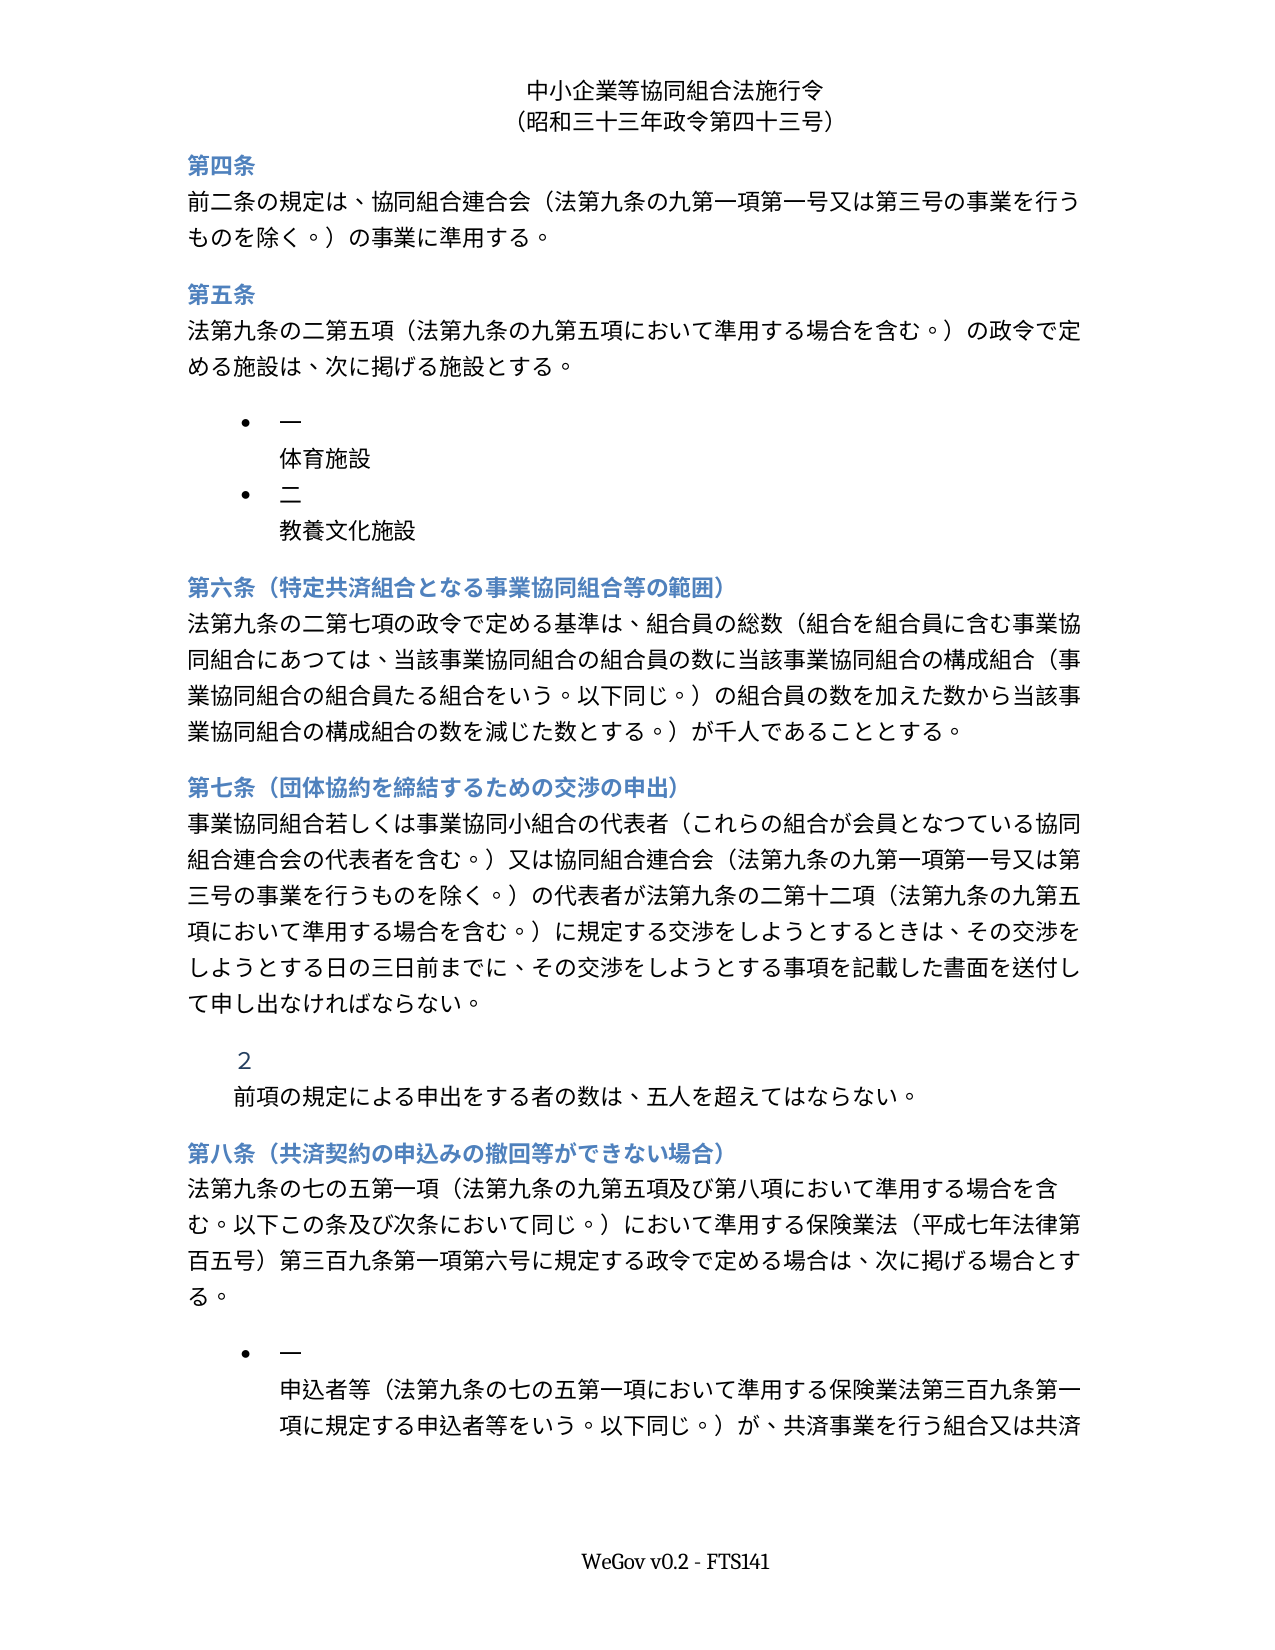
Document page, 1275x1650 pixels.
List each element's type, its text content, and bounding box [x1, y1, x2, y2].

text 前二条の規定は、協同組合連合会（法第九条の九第一項第一号又は第三号の事業を行うものを除く。）の事業に準用する。 [187, 186, 1087, 253]
subtitle 第五条 [187, 279, 1087, 310]
list 一 体育施設 [242, 407, 1087, 474]
subtitle ２ [233, 1045, 1087, 1076]
subtitle 第七条（団体協約を締結するための交渉の申出） [187, 772, 1087, 804]
subtitle 第八条（共済契約の申込みの撤回等ができない場合） [187, 1137, 1087, 1169]
list 一 申込者等（法第九条の七の五第一項において準用する保険業法第三百九条第一項に規定する申込者等をいう。以下同じ。）が、共済事業を行う組合又は共済代理店の営業所、事務所その他これに準ずる場所において共済契約の申込みをした場合 [242, 1338, 1087, 1441]
text 法第九条の二第五項（法第九条の九第五項において準用する場合を含む。）の政令で定める施設は、次に掲げる施設とする。 [187, 314, 1087, 382]
text 法第九条の七の五第一項（法第九条の九第五項及び第八項において準用する場合を含む。以下この条及び次条において同じ。）において準用する保険業法（平成七年法律第百五号）第三百九条第一項第六号に規定する政令で定める場合は、次に掲げる場合とする。 [187, 1173, 1087, 1312]
subtitle 第六条（特定共済組合となる事業協同組合等の範囲） [187, 572, 1087, 603]
list 二 教養文化施設 [242, 479, 1087, 546]
text 前項の規定による申出をする者の数は、五人を超えてはならない。 [233, 1081, 1087, 1112]
text 事業協同組合若しくは事業協同小組合の代表者（これらの組合が会員となつている協同組合連合会の代表者を含む。）又は協同組合連合会（法第九条の九第一項第一号又は第三号の事業を行うものを除く。）の代表者が法第九条の二第十二項（法第九条の九第五項において準用する場合を含む。）に規定する交渉をしようとするときは、その交渉をしようとする日の三日前までに、その交渉をしようとする事項を記載した書面を送付して申し出なければならない。 [187, 808, 1087, 1019]
text 法第九条の二第七項の政令で定める基準は、組合員の総数（組合を組合員に含む事業協同組合にあつては、当該事業協同組合の組合員の数に当該事業協同組合の構成組合（事業協同組合の組合員たる組合をいう。以下同じ。）の組合員の数を加えた数から当該事業協同組合の構成組合の数を減じた数とする。）が千人であることとする。 [187, 608, 1087, 747]
subtitle 第四条 [187, 150, 1087, 181]
